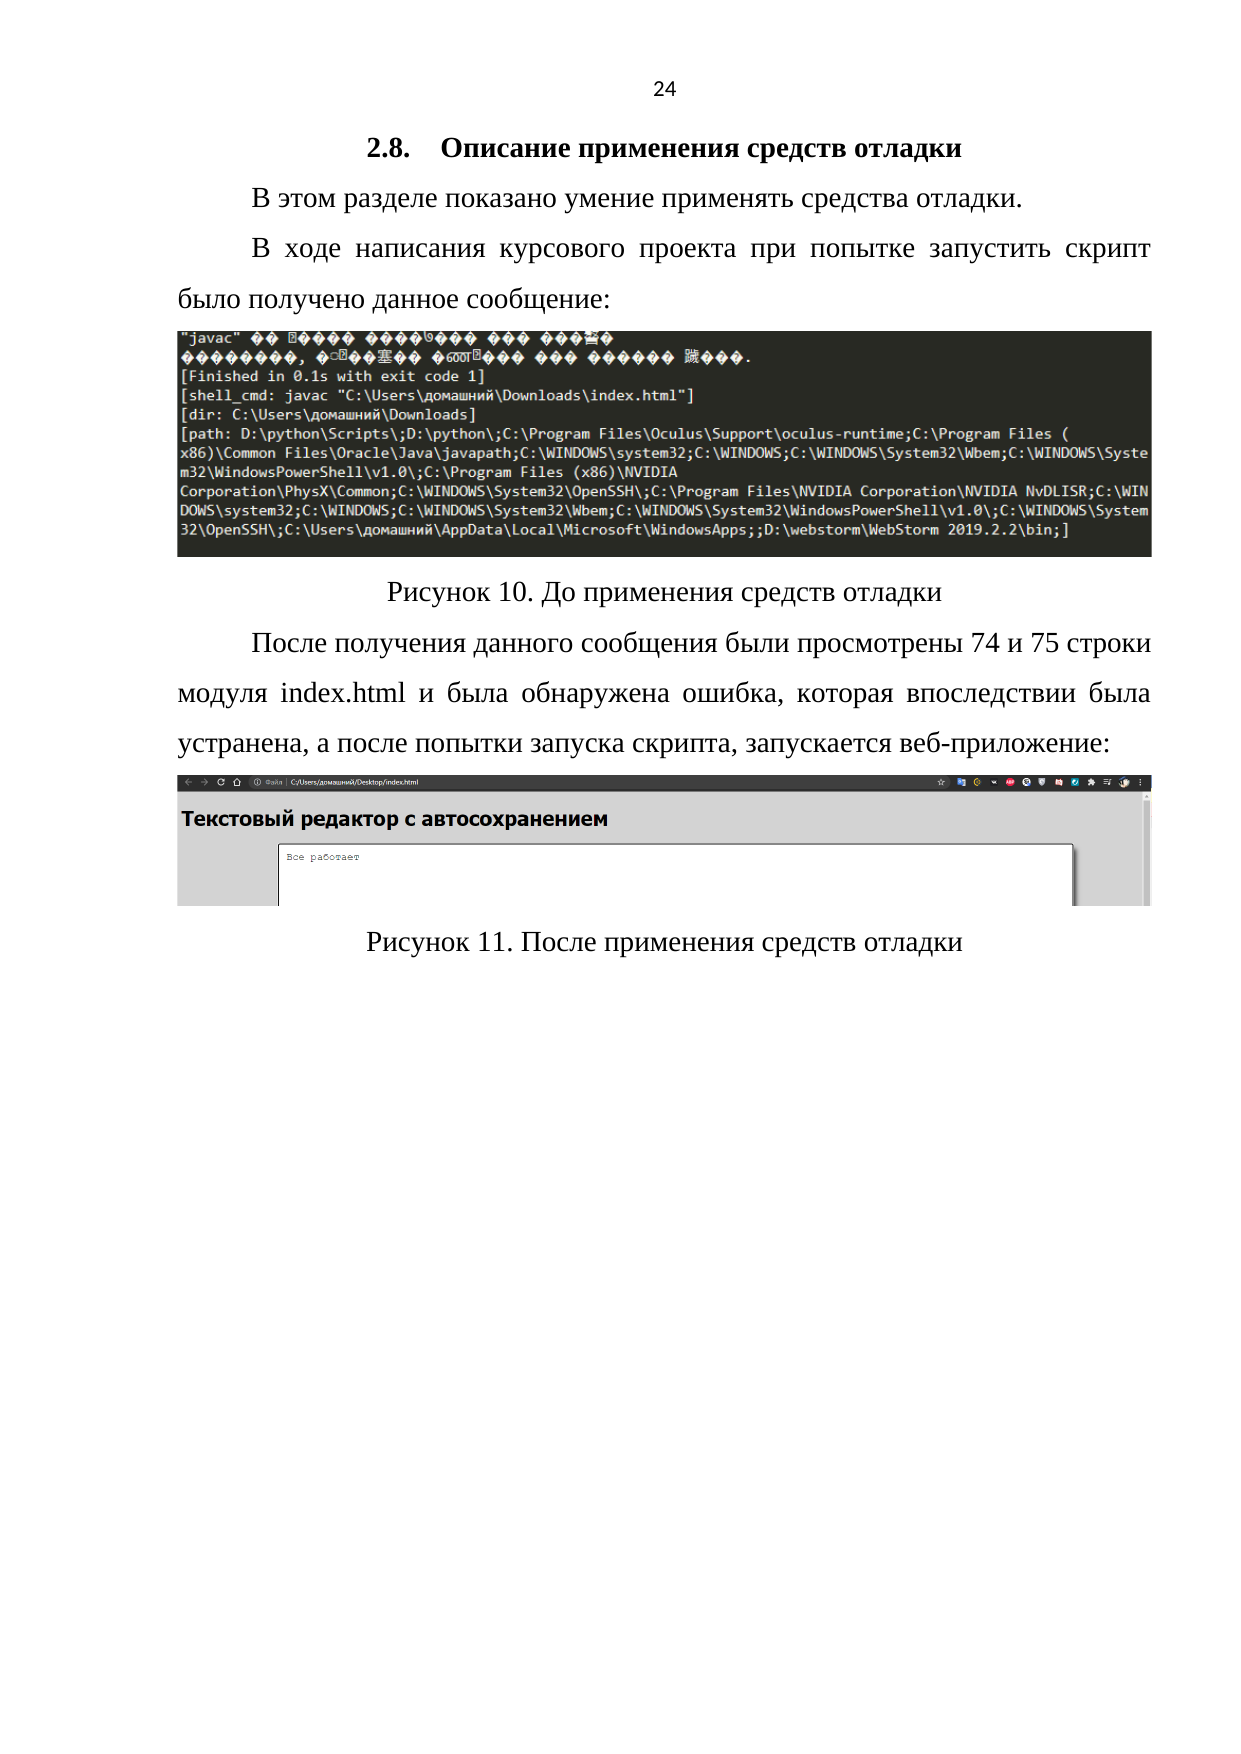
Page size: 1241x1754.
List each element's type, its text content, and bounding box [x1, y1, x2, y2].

text В ходе написания курсового проекта при попытке запустить скрипт было получено данное сообщение: [177, 230, 1152, 314]
picture [177, 331, 1152, 557]
text Рисунок 10. До применения средств отладки [177, 574, 1152, 608]
text После получения данного сообщения были просмотрены 74 и 75 строки модуля index.html и была обнаружена ошибка, которая впоследствии была устранена, а после попытки запуска скрипта, запускается веб-приложение: [177, 625, 1152, 759]
subtitle Описание применения средств отладки [177, 130, 1152, 163]
text В этом разделе показано умение применять средства отладки. [177, 180, 1152, 214]
text Рисунок 11. После применения средств отладки [177, 924, 1152, 957]
picture [177, 775, 1152, 906]
